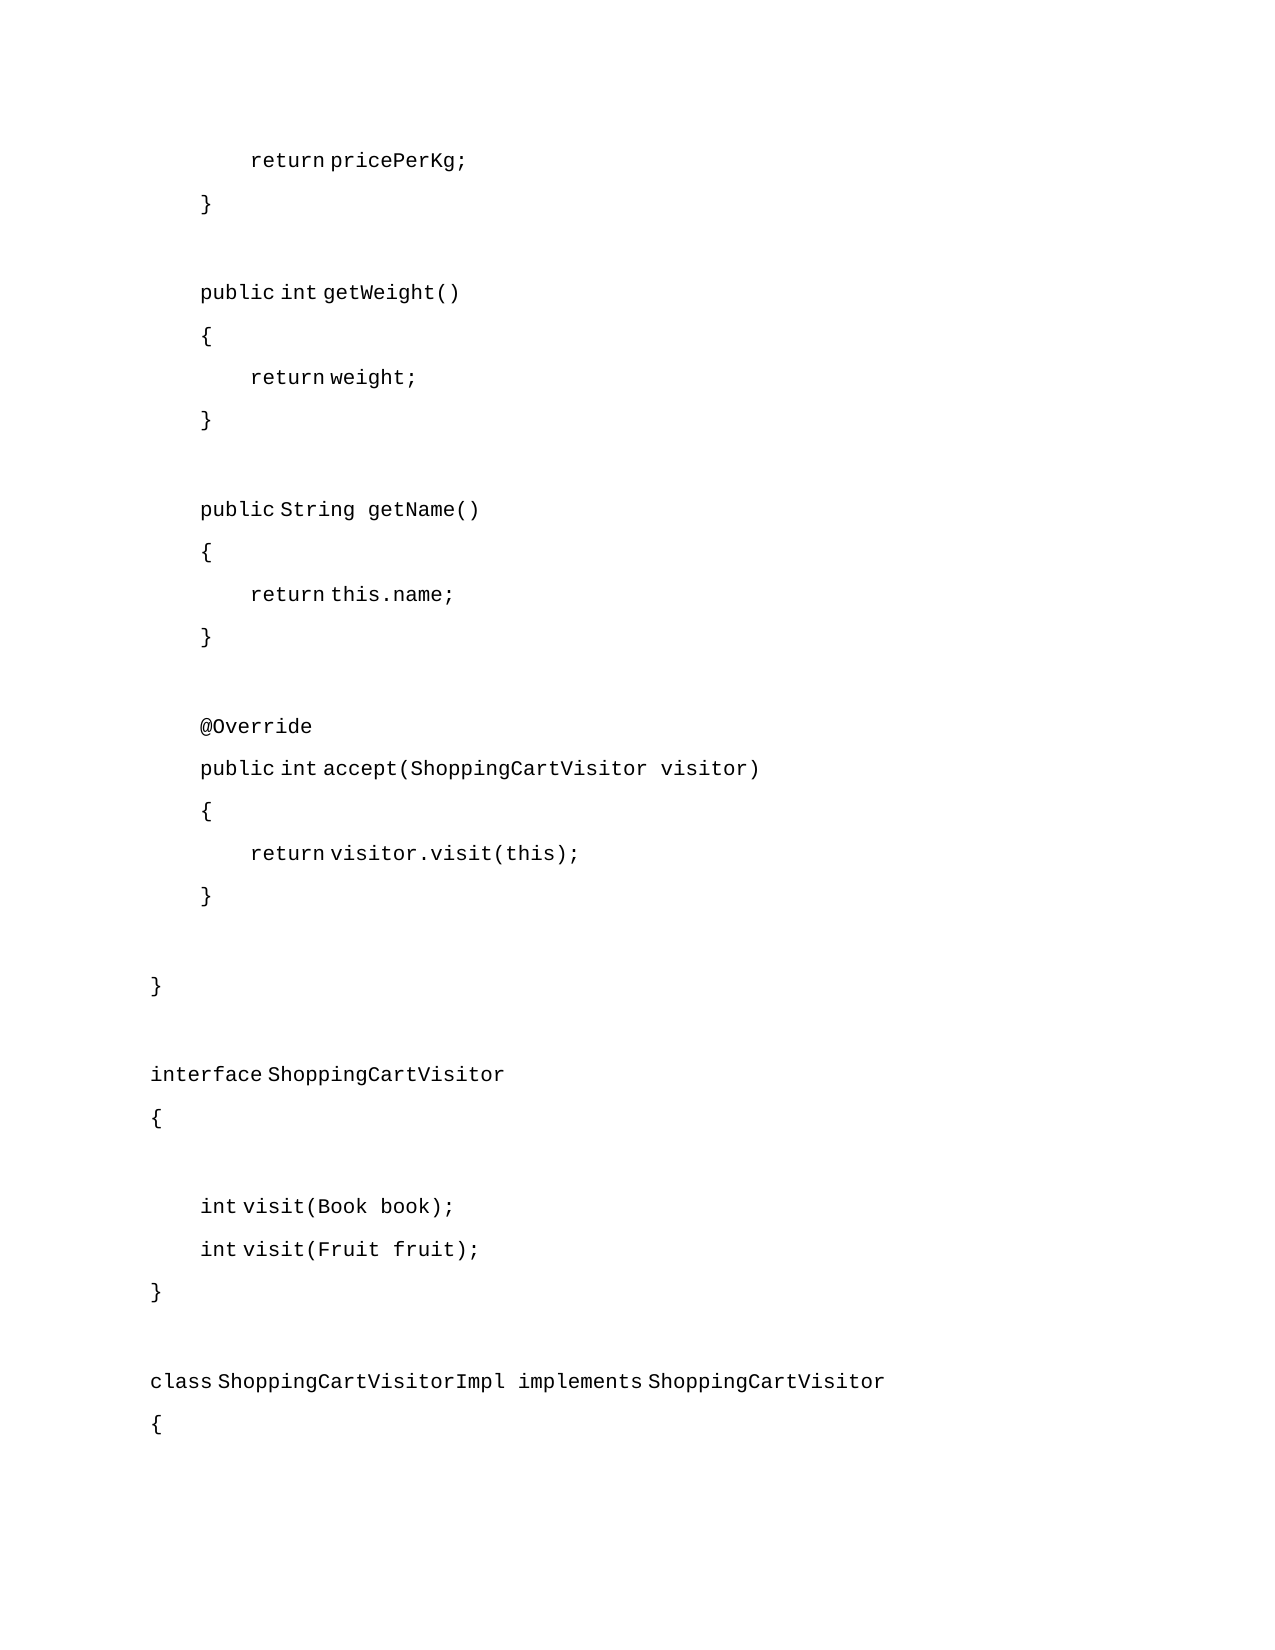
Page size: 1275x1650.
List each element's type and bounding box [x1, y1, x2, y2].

table_header [150, 150, 1125, 1456]
